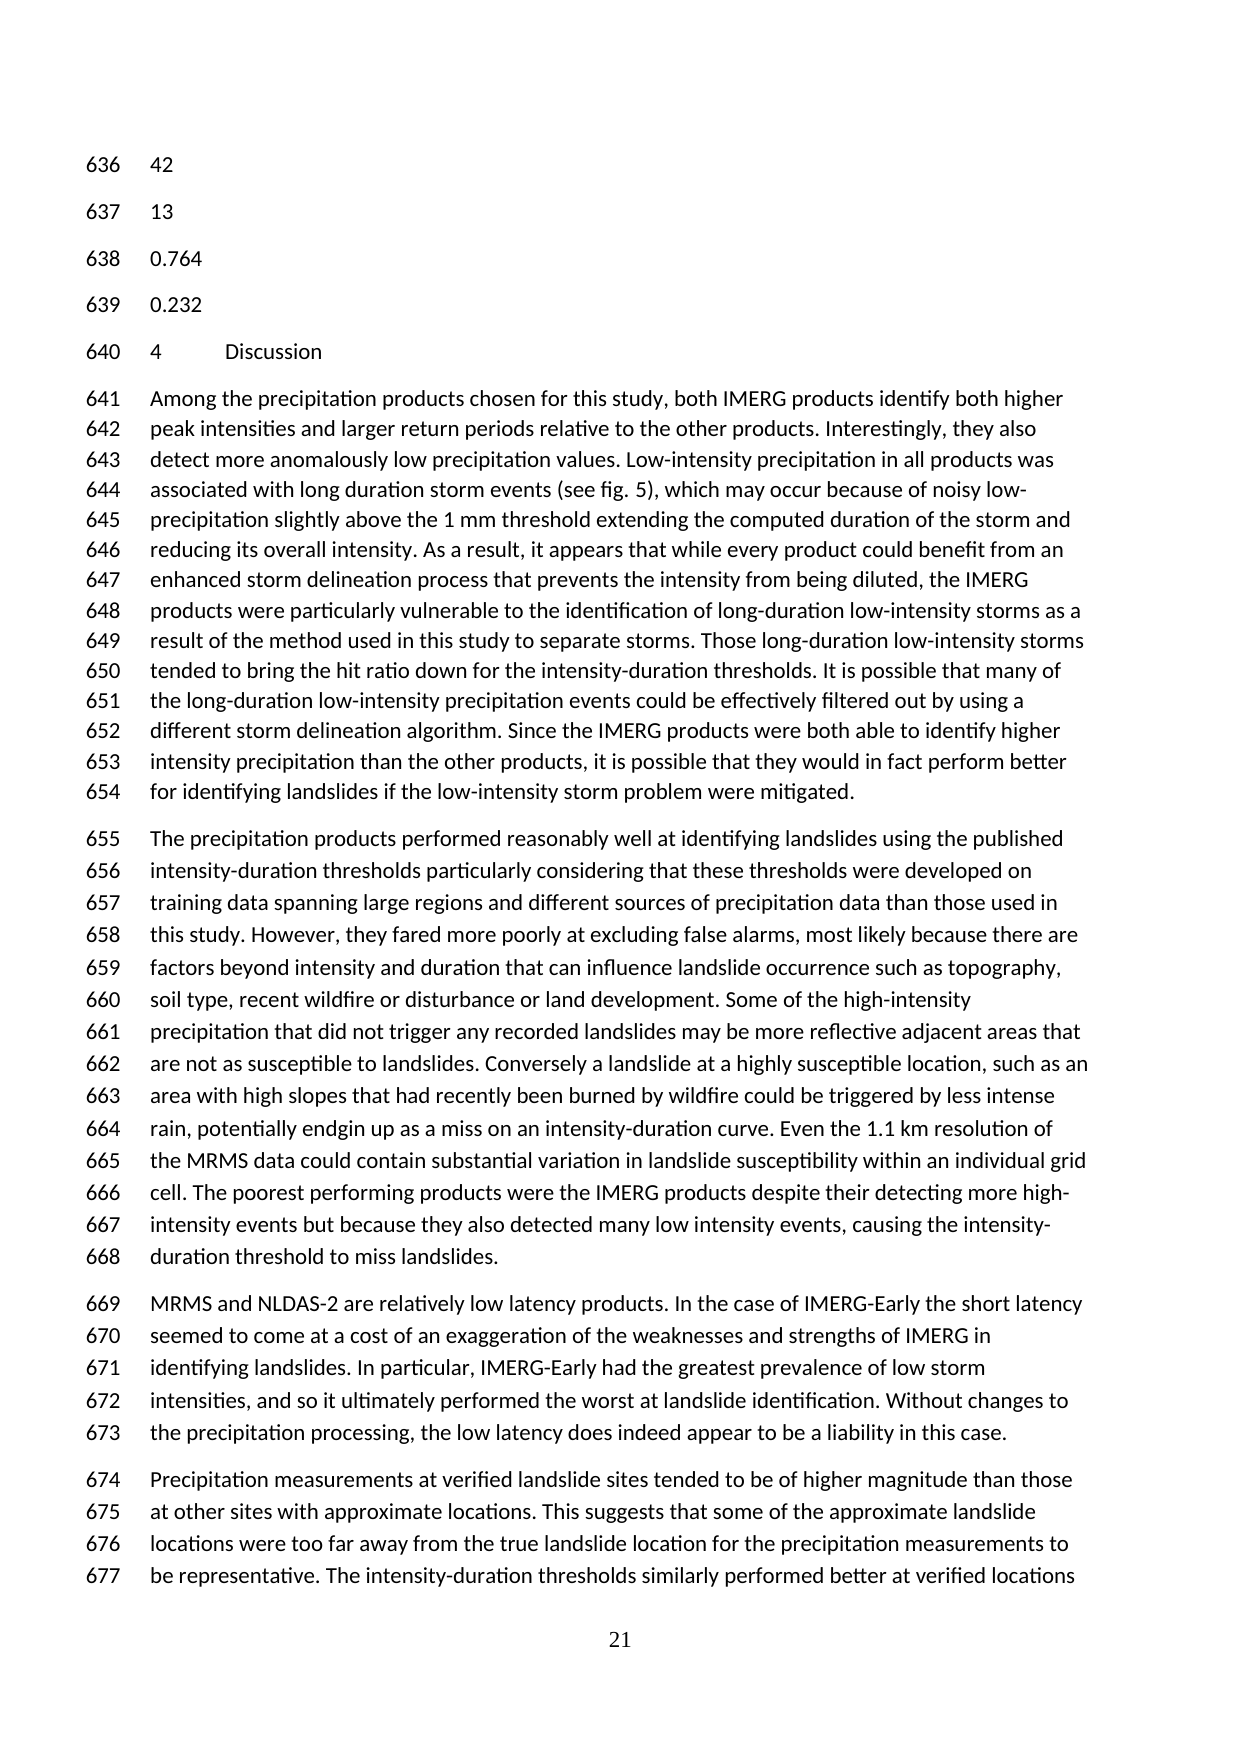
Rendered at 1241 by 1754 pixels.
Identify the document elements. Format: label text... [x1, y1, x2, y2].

text MRMS and NLDAS-2 are relatively low latency products. In the case of IMERG-Early the short latency seemed to come at a cost of an exaggeration of the weaknesses and strengths of IMERG in identifying landslides. In particular, IMERG-Early had the greatest prevalence of low storm intensities, and so it ultimately performed the worst at landslide identification. Without changes to the precipitation processing, the low latency does indeed appear to be a liability in this case. [150, 1289, 1090, 1446]
text The precipitation products performed reasonably well at identifying landslides using the published intensity-duration thresholds particularly considering that these thresholds were developed on training data spanning large regions and different sources of precipitation data than those used in this study. However, they fared more poorly at excluding false alarms, most likely because there are factors beyond intensity and duration that can influence landslide occurrence such as topography, soil type, recent wildfire or disturbance or land development. Some of the high-intensity precipitation that did not trigger any recorded landslides may be more reflective adjacent areas that are not as susceptible to landslides. Conversely a landslide at a highly susceptible location, such as an area with high slopes that had recently been burned by wildfire could be triggered by less intense rain, potentially endgin up as a miss on an intensity-duration curve. Even the 1.1 km resolution of the MRMS data could contain substantial variation in landslide susceptibility within an individual grid cell. The poorest performing products were the IMERG products despite their detecting more high-intensity events but because they also detected many low intensity events, causing the intensity-duration threshold to miss landslides. [150, 824, 1090, 1270]
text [150, 1465, 1090, 1589]
